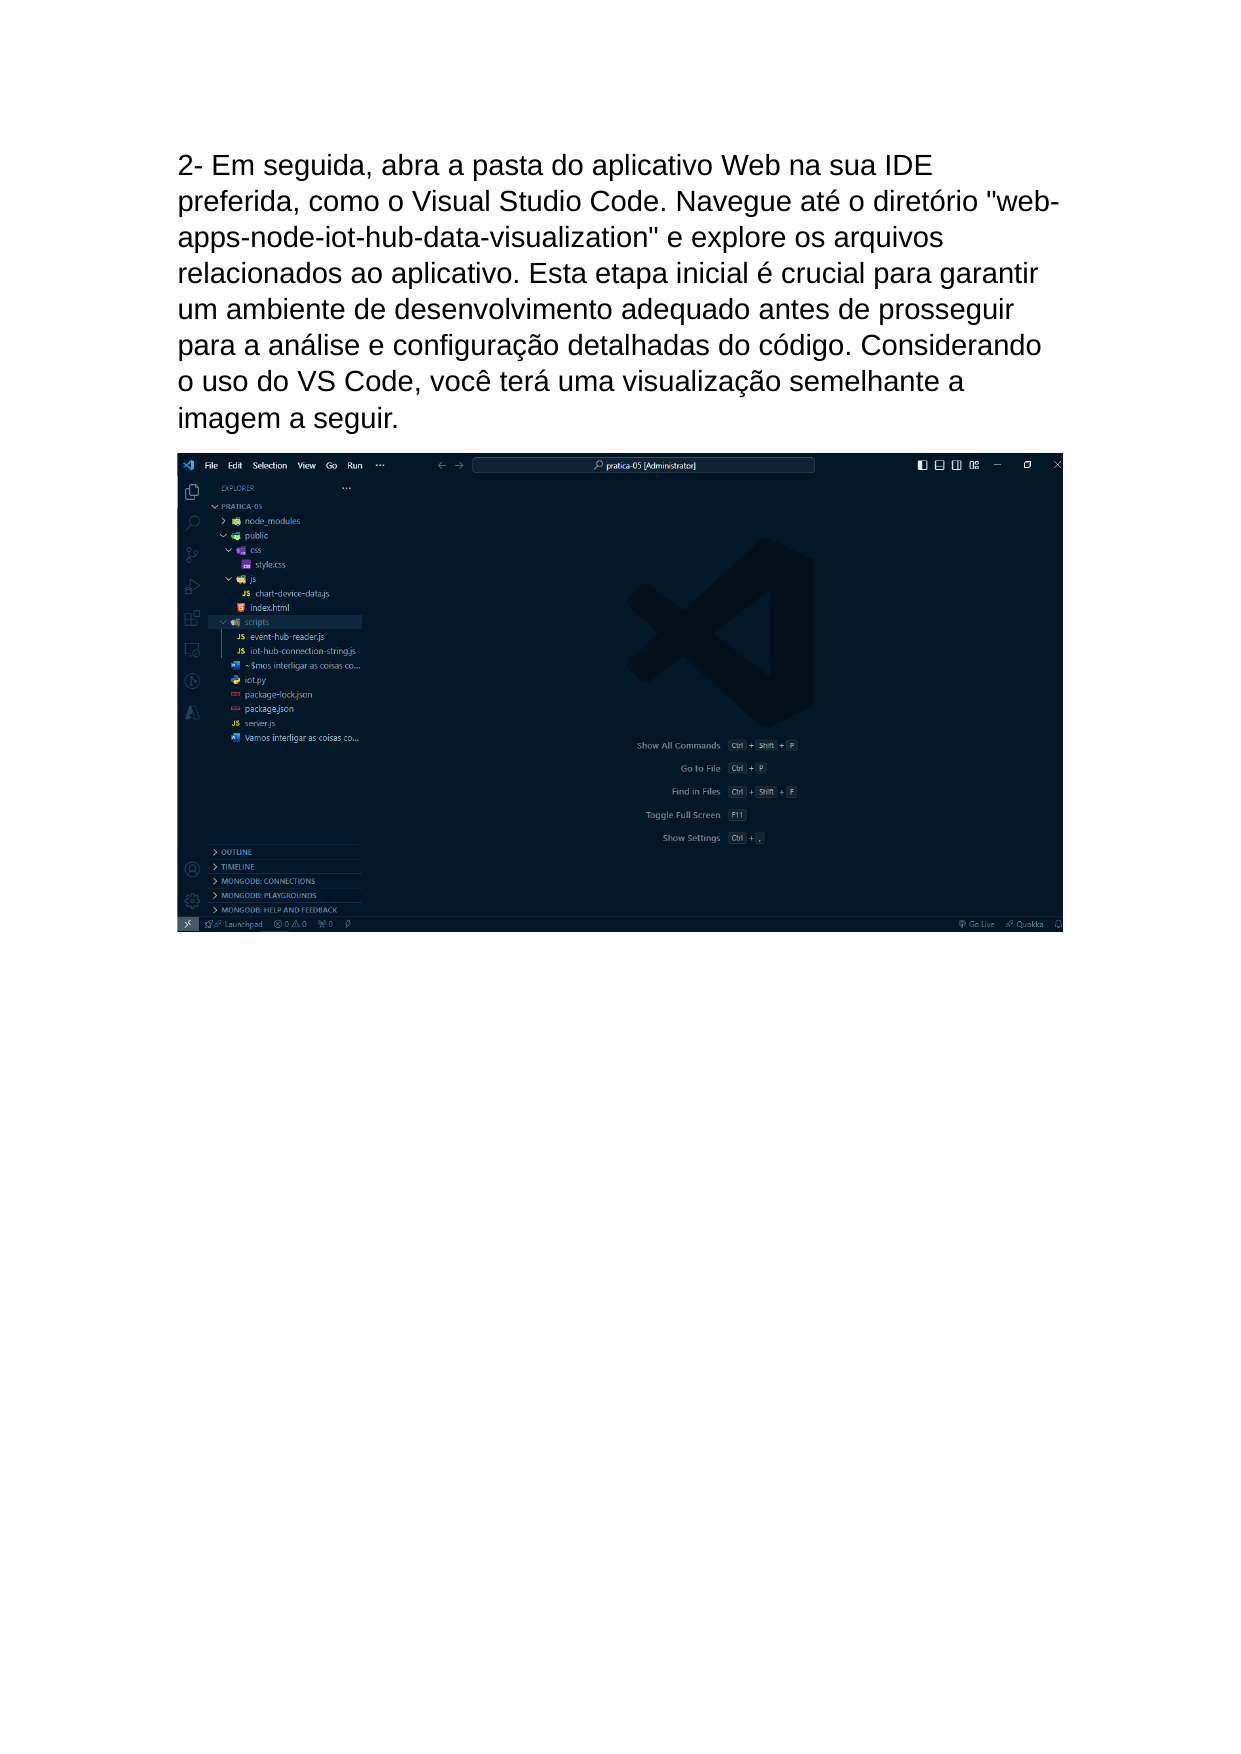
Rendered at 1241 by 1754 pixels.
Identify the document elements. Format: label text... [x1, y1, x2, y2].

picture [177, 453, 1063, 932]
text 2- Em seguida, abra a pasta do aplicativo Web na sua IDE preferida, como o Visual Studio Code. Navegue até o diretório "web-apps-node-iot-hub-data-visualization" e explore os arquivos relacionados ao aplicativo. Esta etapa inicial é crucial para garantir um ambiente de desenvolvimento adequado antes de prosseguir para a análise e configuração detalhadas do código. Considerando o uso do VS Code, você terá uma visualização semelhante a imagem a seguir. [177, 148, 1063, 434]
